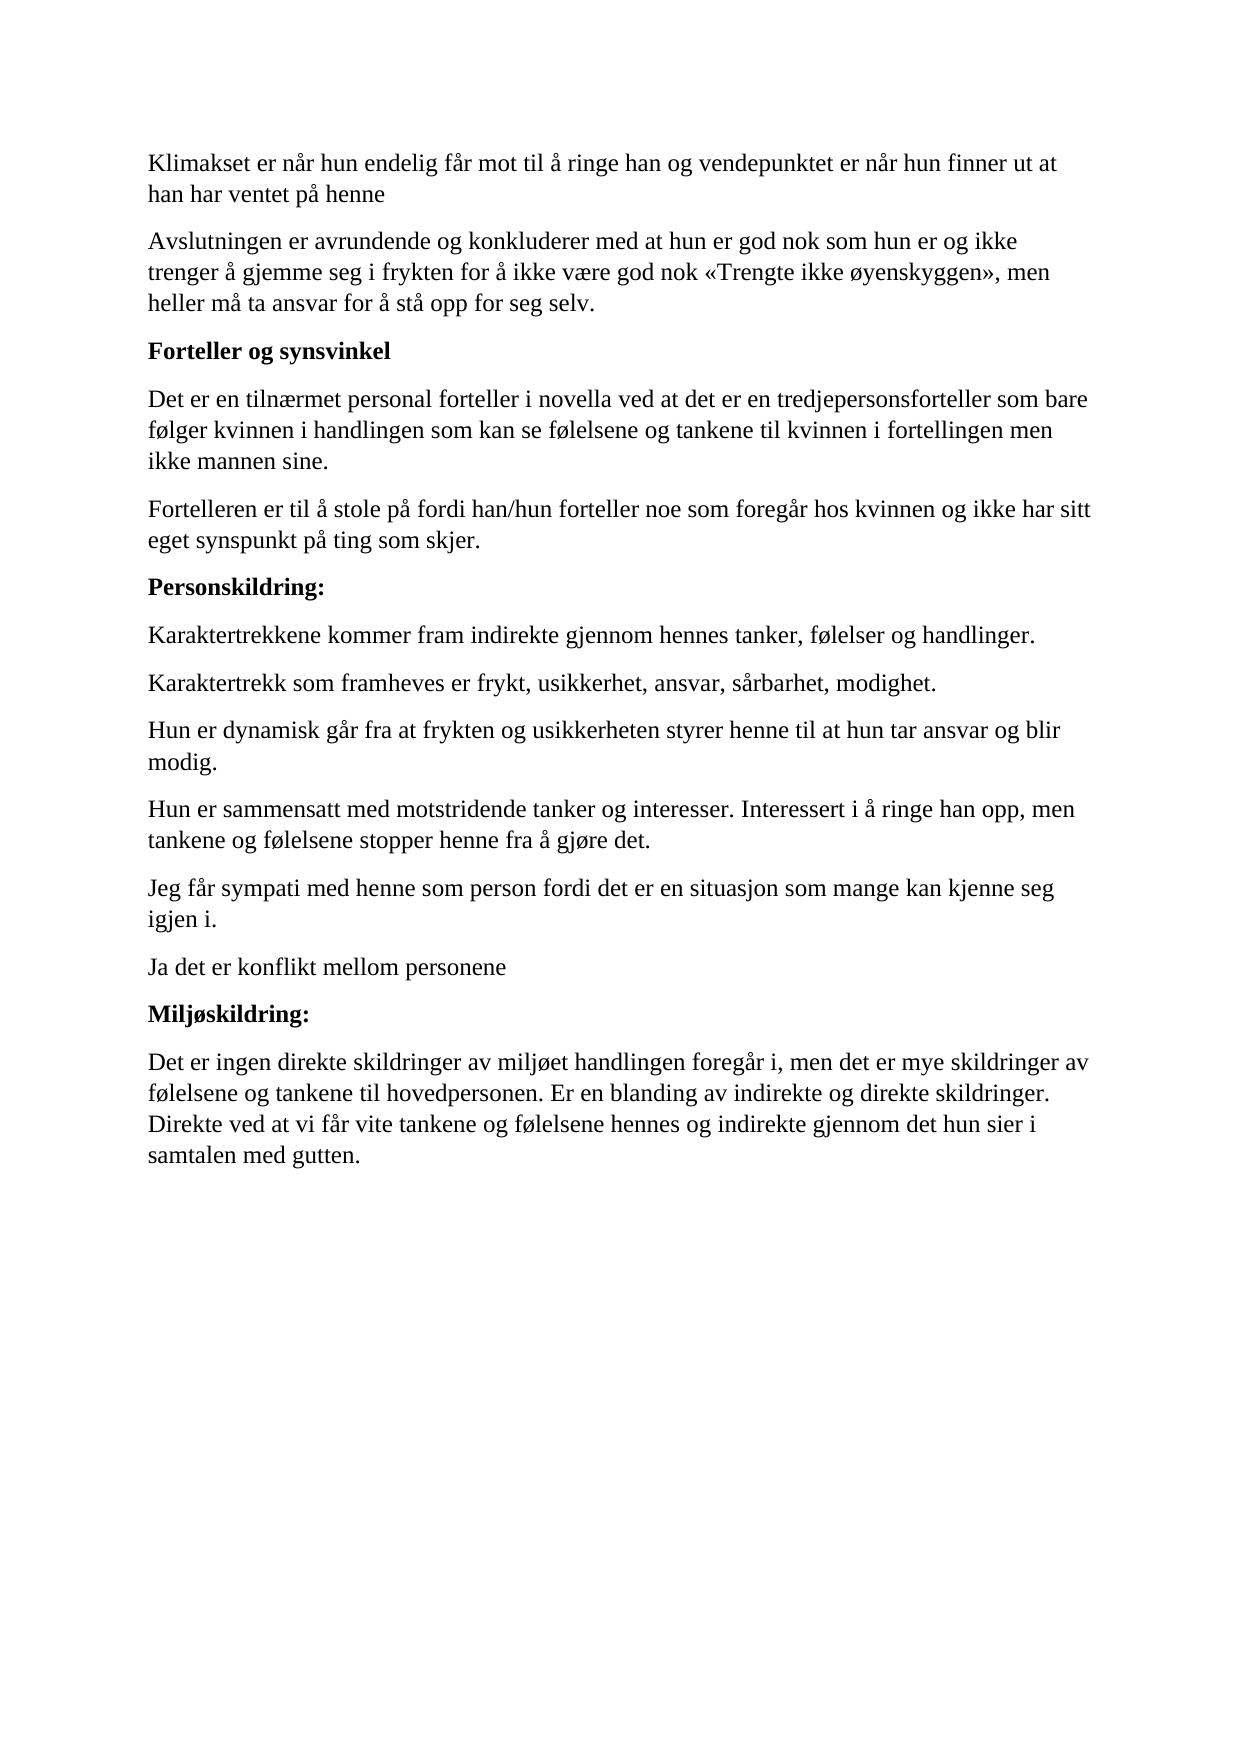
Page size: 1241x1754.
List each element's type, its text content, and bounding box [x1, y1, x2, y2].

text Det er en tilnærmet personal forteller i novella ved at det er en tredjepersonsforteller som bare følger kvinnen i handlingen som kan se følelsene og tankene til kvinnen i fortellingen men ikke mannen sine. [148, 384, 1093, 475]
text Ja det er konflikt mellom personene [148, 952, 1093, 981]
text Hun er dynamisk går fra at frykten og usikkerheten styrer henne til at hun tar ansvar og blir modig. [148, 716, 1093, 775]
text Klimakset er når hun endelig får mot til å ringe han og vendepunktet er når hun finner ut at han har ventet på henne [148, 148, 1093, 207]
text Jeg får sympati med henne som person fordi det er en situasjon som mange kan kjenne seg igjen i. [148, 873, 1093, 933]
text Hun er sammensatt med motstridende tanker og interesser. Interessert i å ringe han opp, men tankene og følelsene stopper henne fra å gjøre det. [148, 794, 1093, 854]
text Det er ingen direkte skildringer av miljøet handlingen foregår i, men det er mye skildringer av følelsene og tankene til hovedpersonen. Er en blanding av indirekte og direkte skildringer. Direkte ved at vi får vite tankene og følelsene hennes og indirekte gjennom det hun sier i samtalen med gutten. [148, 1047, 1093, 1169]
text Personskildring: [148, 572, 1093, 601]
text Forteller og synsvinkel [148, 336, 1093, 365]
text Karaktertrekk som framheves er frykt, usikkerhet, ansvar, sårbarhet, modighet. [148, 668, 1093, 697]
text Miljøskildring: [148, 999, 1093, 1028]
text Avslutningen er avrundende og konkluderer med at hun er god nok som hun er og ikke trenger å gjemme seg i frykten for å ikke være god nok «Trengte ikke øyenskyggen», men heller må ta ansvar for å stå opp for seg selv. [148, 226, 1093, 317]
text Fortelleren er til å stole på fordi han/hun forteller noe som foregår hos kvinnen og ikke har sitt eget synspunkt på ting som skjer. [148, 494, 1093, 553]
text Karaktertrekkene kommer fram indirekte gjennom hennes tanker, følelser og handlinger. [148, 620, 1093, 649]
